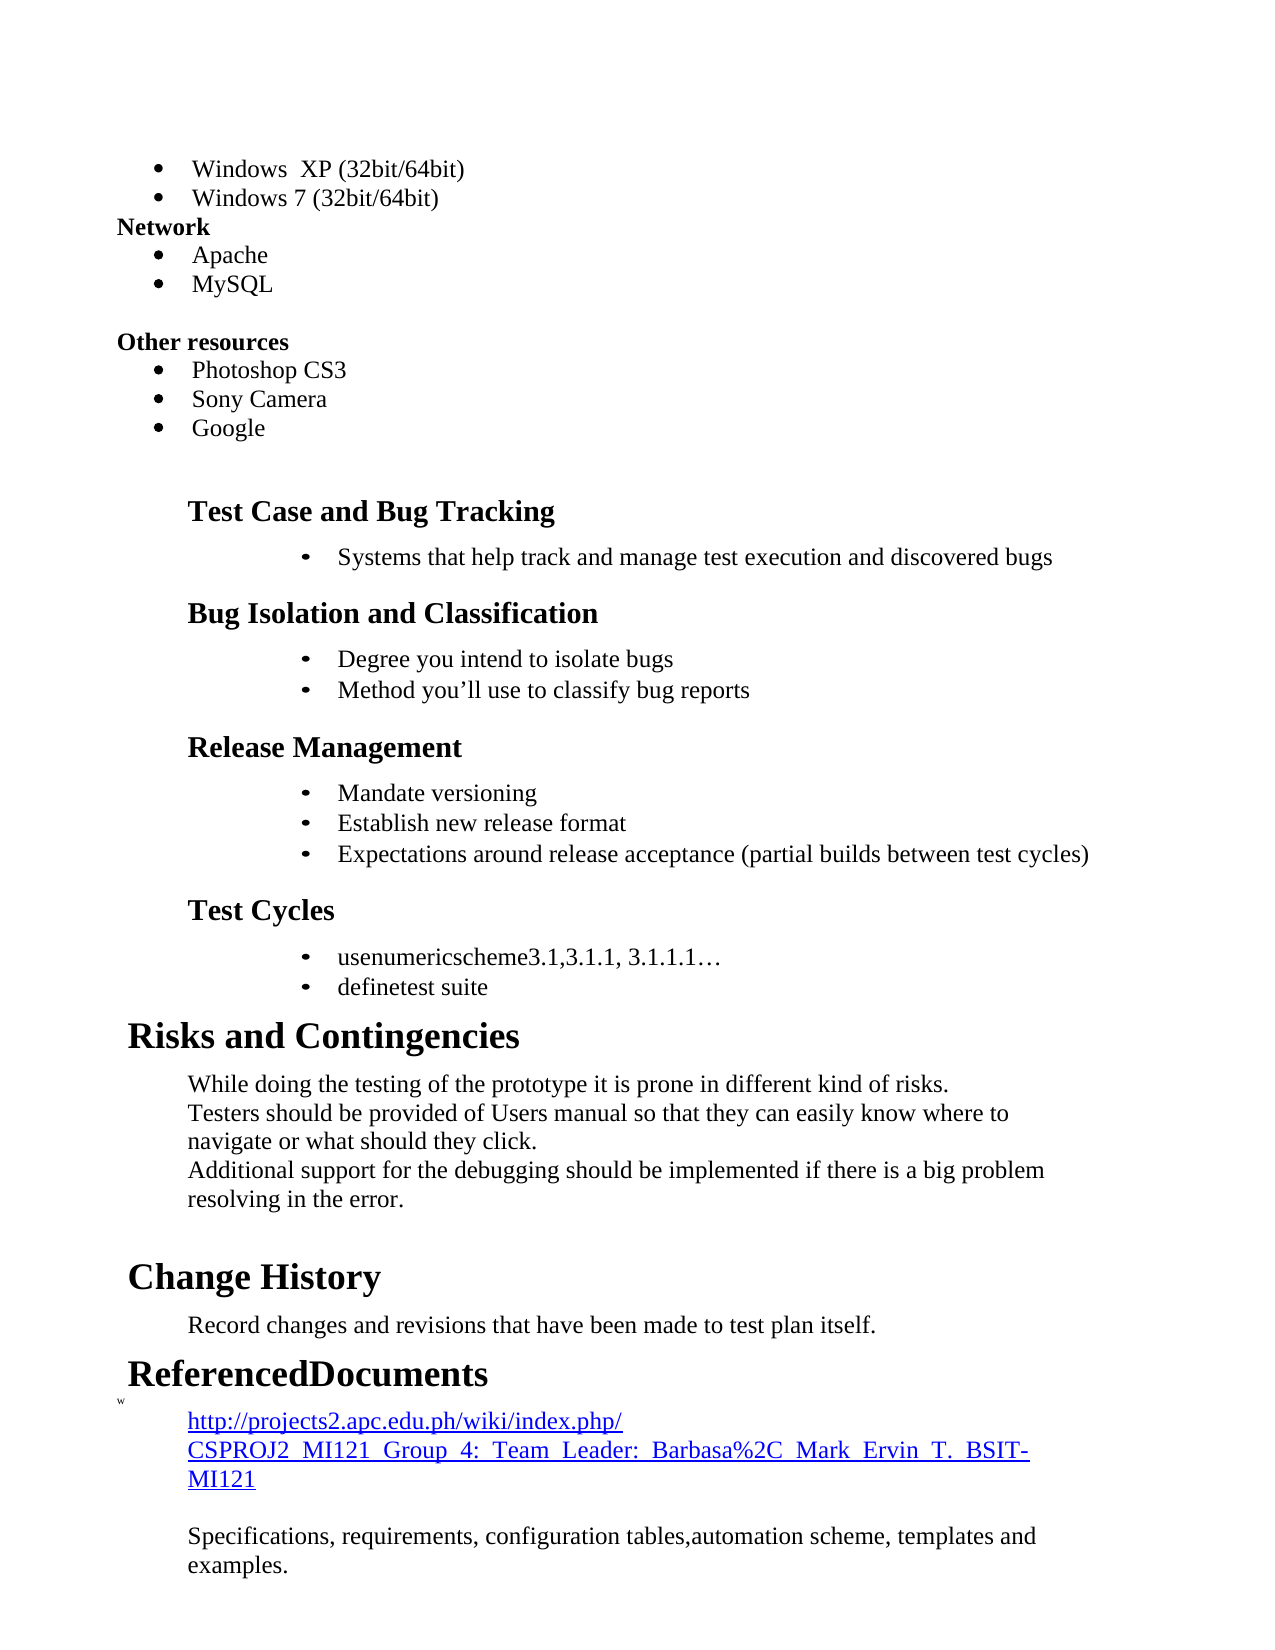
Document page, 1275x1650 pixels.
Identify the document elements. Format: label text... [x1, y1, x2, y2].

list Apache [154, 240, 1098, 269]
text Test Cycles [187, 893, 1098, 927]
text http://projects2.apc.edu.ph/wiki/index.php/CSPROJ2_MI121_Group_4:_Team_Leader:_Barbasa%2C_Mark_Ervin_T._BSIT-MI121 [187, 1406, 1045, 1493]
text • Mandate versioning [300, 778, 1098, 807]
list Photoshop CS3 [154, 355, 1098, 384]
text • usenumericscheme3.1,3.1.1, 3.1.1.1… [300, 942, 1098, 970]
text Test Case and Bug Tracking [187, 493, 1098, 528]
text Testers should be provided of Users manual so that they can easily know where to navigate or what should they click. [187, 1098, 1047, 1155]
list Windows 7 (32bit/64bit) [154, 183, 1098, 212]
text • Degree you intend to isolate bugs [300, 644, 1098, 673]
list MySQL [154, 269, 1098, 298]
text Record changes and revisions that have been made to test plan itself. [187, 1310, 1098, 1338]
list Sony Camera [154, 384, 1098, 413]
text Risks and Contingencies [127, 1013, 1098, 1057]
text • Method you’ll use to classify bug reports [300, 675, 1098, 704]
text While doing the testing of the prototype it is prone in different kind of risks. [187, 1069, 1047, 1098]
list Google [154, 413, 1098, 442]
text • Systems that help track and manage test execution and discovered bugs [300, 542, 1098, 570]
text • Establish new release format [300, 808, 1098, 837]
text Change History [127, 1254, 1098, 1297]
text Network [117, 212, 1098, 240]
text Other resources [117, 327, 1098, 355]
text • definetest suite [300, 972, 1098, 1001]
text • Expectations around release acceptance (partial builds between test cycles) [300, 839, 1098, 868]
text Additional support for the debugging should be implemented if there is a big problem resolving in the error. [187, 1155, 1047, 1213]
text Bug Isolation and Classification [187, 596, 1098, 630]
text Release Management [187, 729, 1098, 763]
text Specifications, requirements, configuration tables,automation scheme, templates and examples. [187, 1521, 1045, 1579]
text ReferencedDocuments [127, 1351, 1098, 1394]
list Windows XP (32bit/64bit) [154, 154, 1098, 183]
